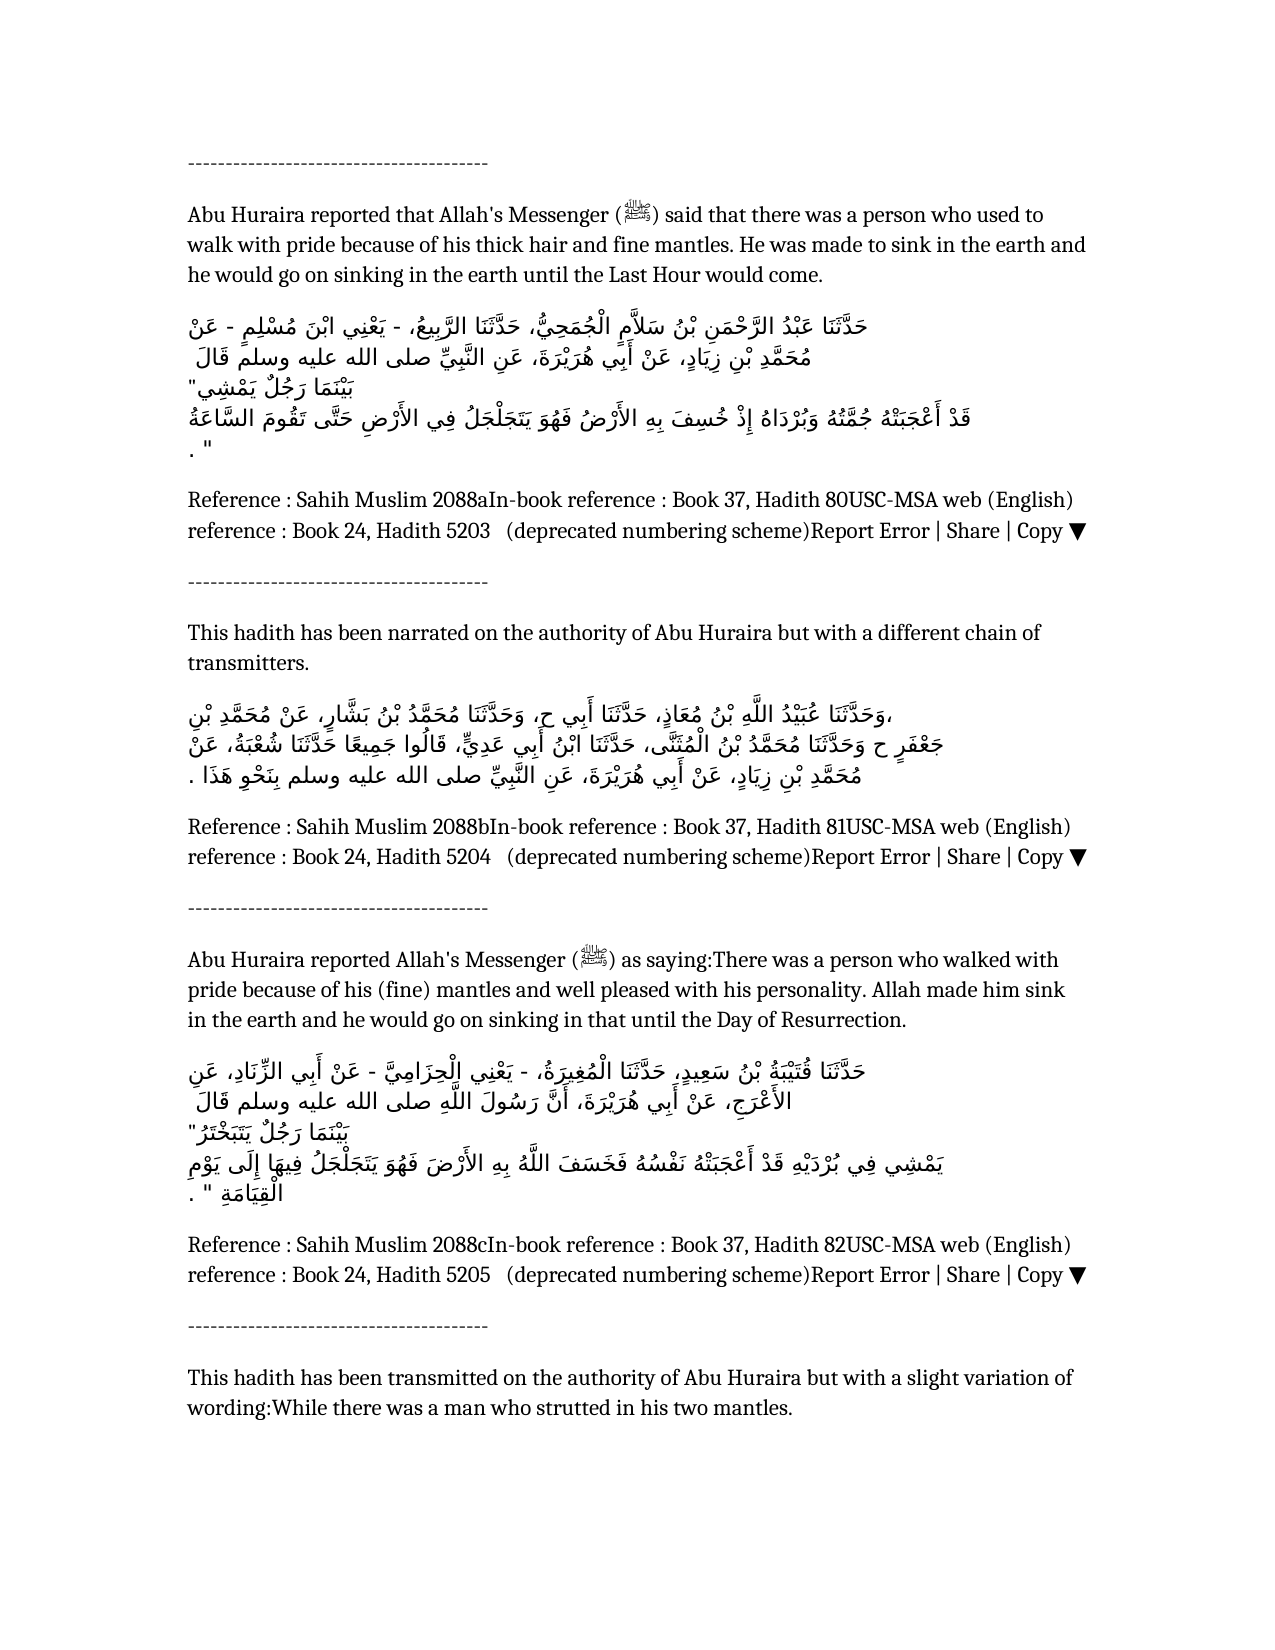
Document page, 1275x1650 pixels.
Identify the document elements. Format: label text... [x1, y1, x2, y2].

text Abu Huraira reported Allah's Messenger (ﷺ) as saying:There was a person who walked with pride because of his (fine) mantles and well pleased with his personality. Allah made him sink in the earth and he would go on sinking in that until the Day of Resurrection. [187, 946, 1087, 1033]
text ---------------------------------------- [187, 895, 1087, 921]
text This hadith has been narrated on the authority of Abu Huraira but with a different chain of transmitters. [187, 619, 1087, 676]
text حَدَّثَنَا عَبْدُ الرَّحْمَنِ بْنُ سَلاَّمٍ الْجُمَحِيُّ، حَدَّثَنَا الرَّبِيعُ، - يَعْنِي ابْنَ مُسْلِمٍ - عَنْ مُحَمَّدِ بْنِ زِيَادٍ، عَنْ أَبِي هُرَيْرَةَ، عَنِ النَّبِيِّ صلى الله عليه وسلم قَالَ ‏ "‏ بَيْنَمَا رَجُلٌ يَمْشِي قَدْ أَعْجَبَتْهُ جُمَّتُهُ وَبُرْدَاهُ إِذْ خُسِفَ بِهِ الأَرْضُ فَهُوَ يَتَجَلْجَلُ فِي الأَرْضِ حَتَّى تَقُومَ السَّاعَةُ ‏"‏ ‏.‏ [187, 313, 1087, 462]
text Abu Huraira reported that Allah's Messenger (ﷺ) said that there was a person who used to walk with pride because of his thick hair and fine mantles. He was made to sink in the earth and he would go on sinking in the earth until the Last Hour would come. [187, 201, 1087, 288]
text حَدَّثَنَا قُتَيْبَةُ بْنُ سَعِيدٍ، حَدَّثَنَا الْمُغِيرَةُ، - يَعْنِي الْحِزَامِيَّ - عَنْ أَبِي الزِّنَادِ، عَنِ الأَعْرَجِ، عَنْ أَبِي هُرَيْرَةَ، أَنَّ رَسُولَ اللَّهِ صلى الله عليه وسلم قَالَ ‏ "‏ بَيْنَمَا رَجُلٌ يَتَبَخْتَرُ يَمْشِي فِي بُرْدَيْهِ قَدْ أَعْجَبَتْهُ نَفْسُهُ فَخَسَفَ اللَّهُ بِهِ الأَرْضَ فَهُوَ يَتَجَلْجَلُ فِيهَا إِلَى يَوْمِ الْقِيَامَةِ ‏"‏ ‏.‏ [187, 1058, 1087, 1207]
text This hadith has been transmitted on the authority of Abu Huraira but with a slight variation of wording:While there was a man who strutted in his two mantles. [187, 1364, 1087, 1421]
text ---------------------------------------- [187, 568, 1087, 595]
text وَحَدَّثَنَا عُبَيْدُ اللَّهِ بْنُ مُعَاذٍ، حَدَّثَنَا أَبِي ح، وَحَدَّثَنَا مُحَمَّدُ بْنُ بَشَّارٍ، عَنْ مُحَمَّدِ بْنِ، جَعْفَرٍ ح وَحَدَّثَنَا مُحَمَّدُ بْنُ الْمُثَنَّى، حَدَّثَنَا ابْنُ أَبِي عَدِيٍّ، قَالُوا جَمِيعًا حَدَّثَنَا شُعْبَةُ، عَنْ مُحَمَّدِ بْنِ زِيَادٍ، عَنْ أَبِي هُرَيْرَةَ، عَنِ النَّبِيِّ صلى الله عليه وسلم بِنَحْوِ هَذَا ‏.‏ [187, 701, 1087, 789]
text Reference : Sahih Muslim 2088bIn-book reference : Book 37, Hadith 81USC-MSA web (English) reference : Book 24, Hadith 5204 (deprecated numbering scheme)Report Error | Share | Copy ▼ [187, 813, 1087, 870]
text Reference : Sahih Muslim 2088aIn-book reference : Book 37, Hadith 80USC-MSA web (English) reference : Book 24, Hadith 5203 (deprecated numbering scheme)Report Error | Share | Copy ▼ [187, 487, 1087, 544]
text ---------------------------------------- [187, 150, 1087, 176]
text Reference : Sahih Muslim 2088cIn-book reference : Book 37, Hadith 82USC-MSA web (English) reference : Book 24, Hadith 5205 (deprecated numbering scheme)Report Error | Share | Copy ▼ [187, 1232, 1087, 1289]
text ---------------------------------------- [187, 1313, 1087, 1340]
